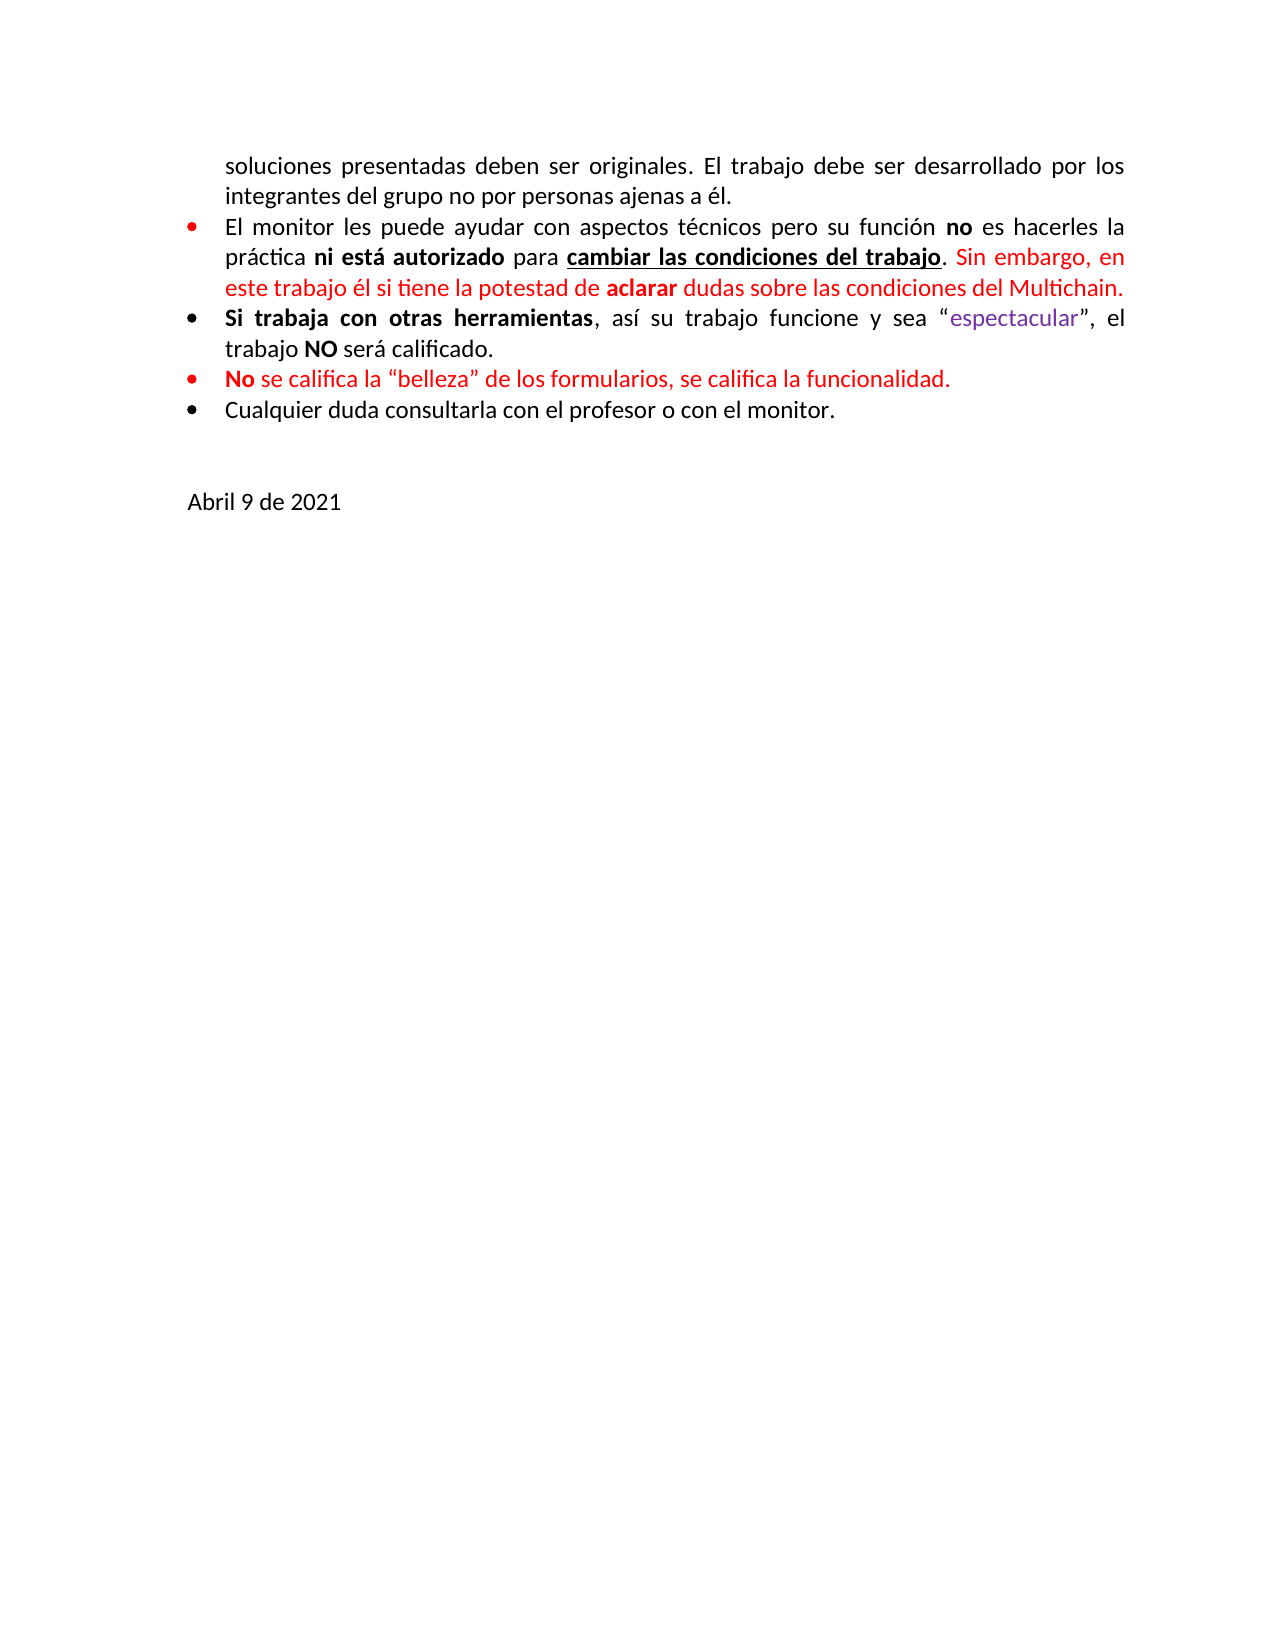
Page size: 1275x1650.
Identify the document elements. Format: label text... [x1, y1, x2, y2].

list Abril 9 de 2021 [187, 486, 1125, 516]
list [187, 150, 1125, 211]
list No se califica la “belleza” de los formularios, se califica la funcionalidad. [187, 364, 1125, 394]
list Si trabaja con otras herramientas, así su trabajo funcione y sea “espectacular”, el trabajo NO será calificado. [187, 303, 1125, 364]
list Cualquier duda consultarla con el profesor o con el monitor. [187, 394, 1125, 425]
list El monitor les puede ayudar con aspectos técnicos pero su función no es hacerles la práctica ni está autorizado para cambiar las condiciones del trabajo. Sin embargo, en este trabajo él si tiene la potestad de aclarar dudas sobre las condiciones del Multichain. [187, 211, 1125, 303]
